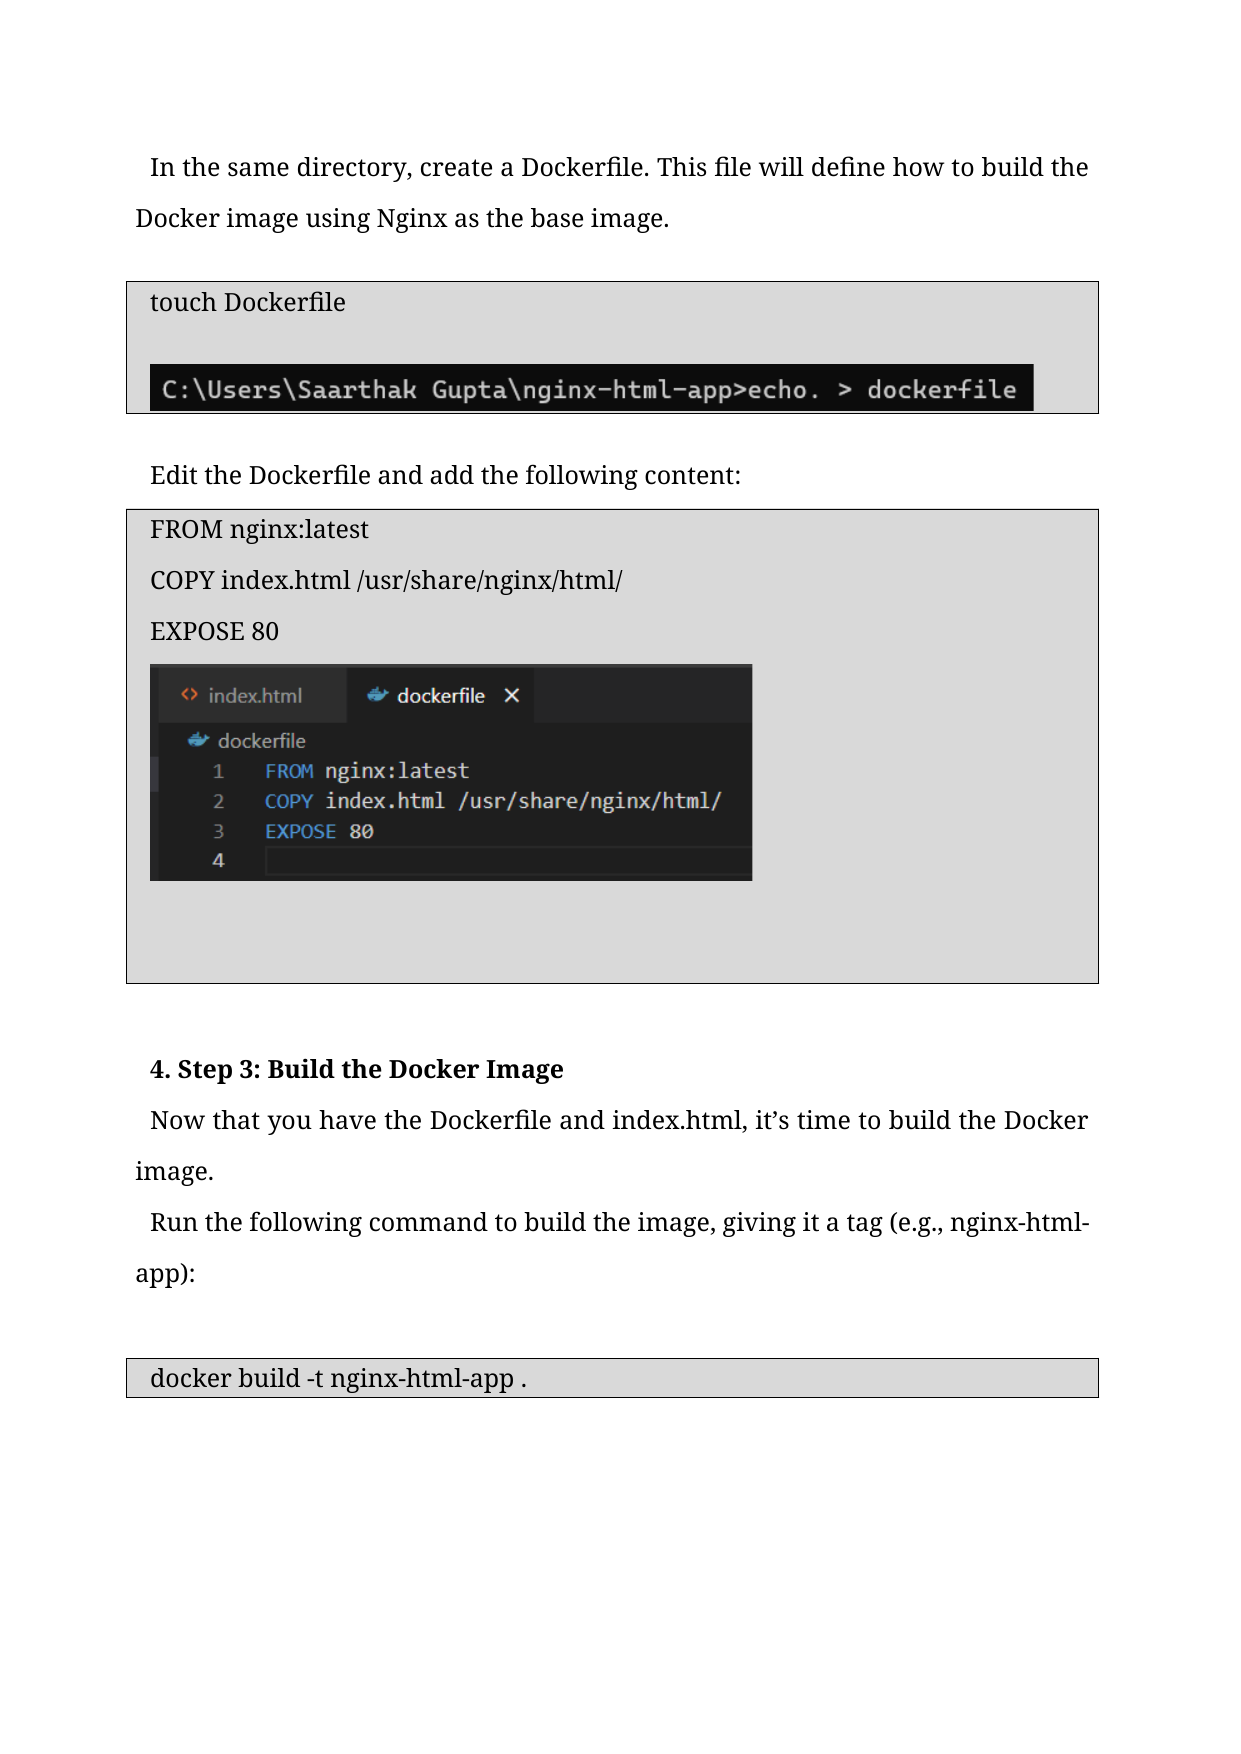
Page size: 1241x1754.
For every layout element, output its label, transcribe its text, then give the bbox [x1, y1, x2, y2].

picture [150, 364, 1034, 411]
text Run the following command to build the image, giving it a tag (e.g., nginx-html-app): [135, 1205, 1090, 1290]
text 4. Step 3: Build the Docker Image [135, 1052, 1090, 1086]
text EXPOSE 80 [127, 611, 1098, 648]
text FROM nginx:latest [127, 510, 1098, 546]
text In the same directory, create a Dockerfile. This file will define how to build the Docker image using Nginx as the base image. [135, 150, 1090, 235]
text COPY index.html /usr/share/nginx/html/ [127, 559, 1098, 597]
text Edit the Dockerfile and add the following content: [135, 457, 1090, 492]
text docker build -t nginx-html-app . [127, 1359, 1098, 1397]
text touch Dockerfile [127, 282, 1098, 318]
picture [150, 664, 753, 881]
text Now that you have the Dockerfile and index.html, it’s time to build the Docker image. [135, 1103, 1090, 1188]
